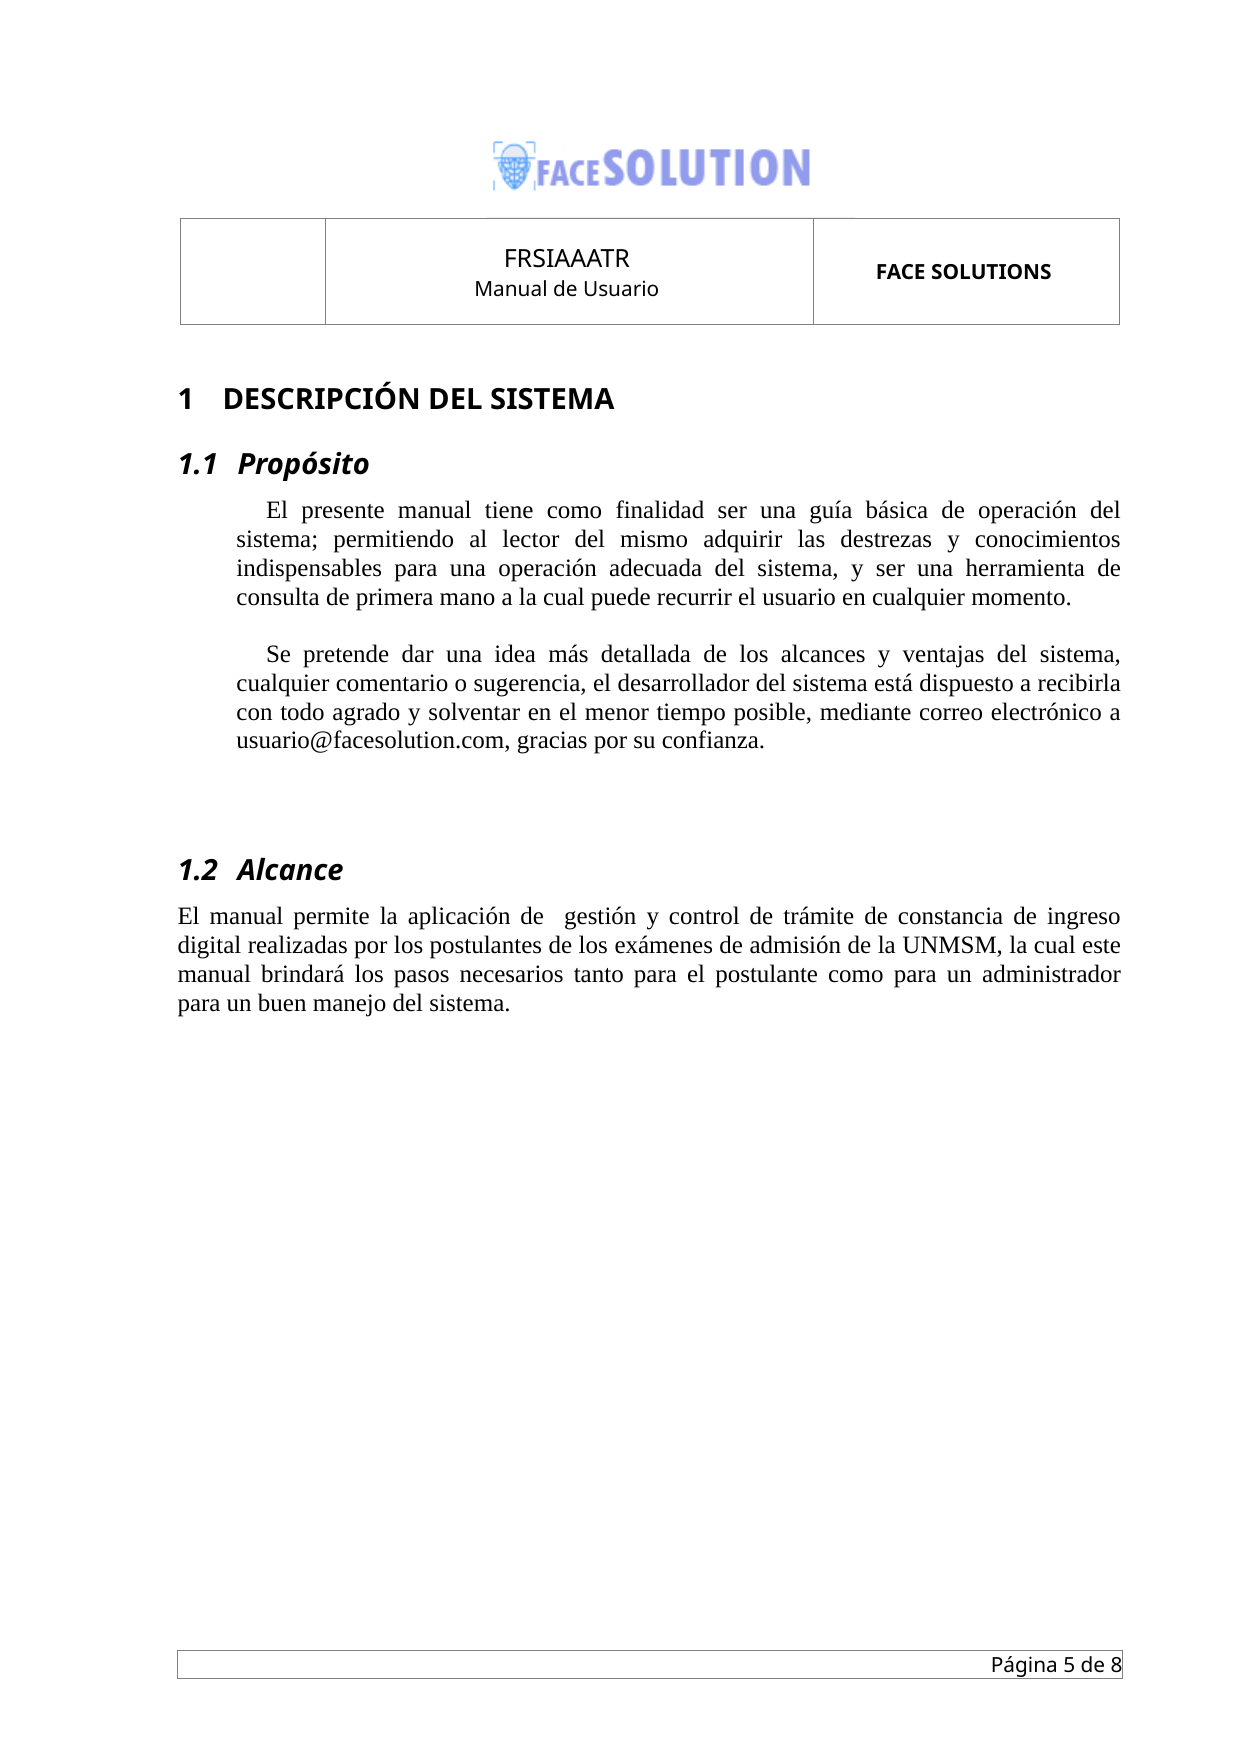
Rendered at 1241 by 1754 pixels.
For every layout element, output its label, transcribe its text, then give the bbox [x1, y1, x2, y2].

text El manual permite la aplicación de gestión y control de trámite de constancia de ingreso digital realizadas por los postulantes de los exámenes de admisión de la UNMSM, la cual este manual brindará los pasos necesarios tanto para el postulante como para un administrador para un buen manejo del sistema. [177, 901, 1122, 1016]
text El presente manual tiene como finalidad ser una guía básica de operación del sistema; permitiendo al lector del mismo adquirir las destrezas y conocimientos indispensables para una operación adecuada del sistema, y ser una herramienta de consulta de primera mano a la cual puede recurrir el usuario en cualquier momento. [236, 495, 1122, 610]
subtitle Alcance [177, 849, 1122, 889]
subtitle Propósito [177, 443, 1122, 483]
subtitle DESCRIPCIÓN DEL SISTEMA [177, 378, 1122, 418]
text Se pretende dar una idea más detallada de los alcances y ventajas del sistema, cualquier comentario o sugerencia, el desarrollador del sistema está dispuesto a recibirla con todo agrado y solventar en el menor tiempo posible, mediante correo electrónico a usuario@facesolution.com, gracias por su confianza. [236, 639, 1122, 754]
picture [445, 118, 855, 218]
